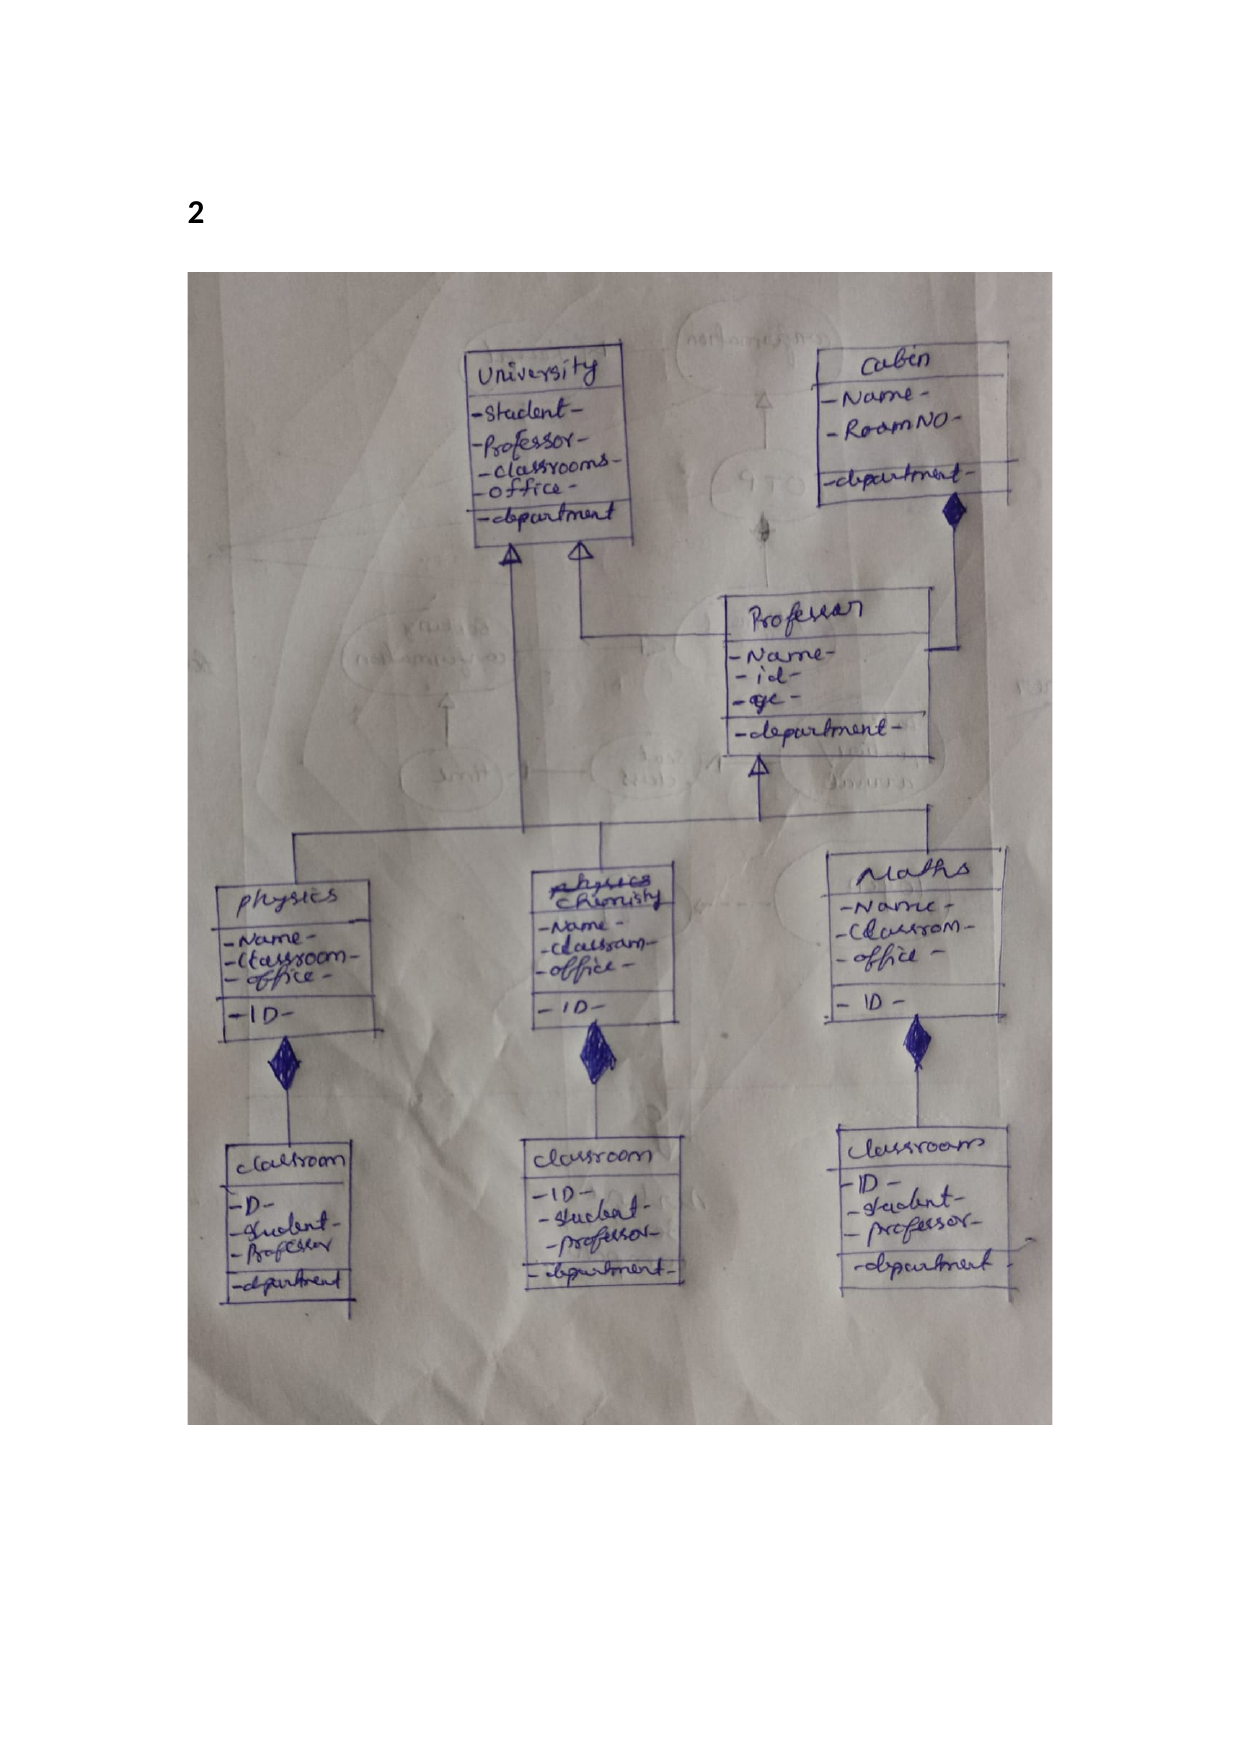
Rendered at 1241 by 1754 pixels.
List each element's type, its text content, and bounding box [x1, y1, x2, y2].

text 2 [187, 191, 1053, 231]
picture [187, 272, 1053, 1425]
